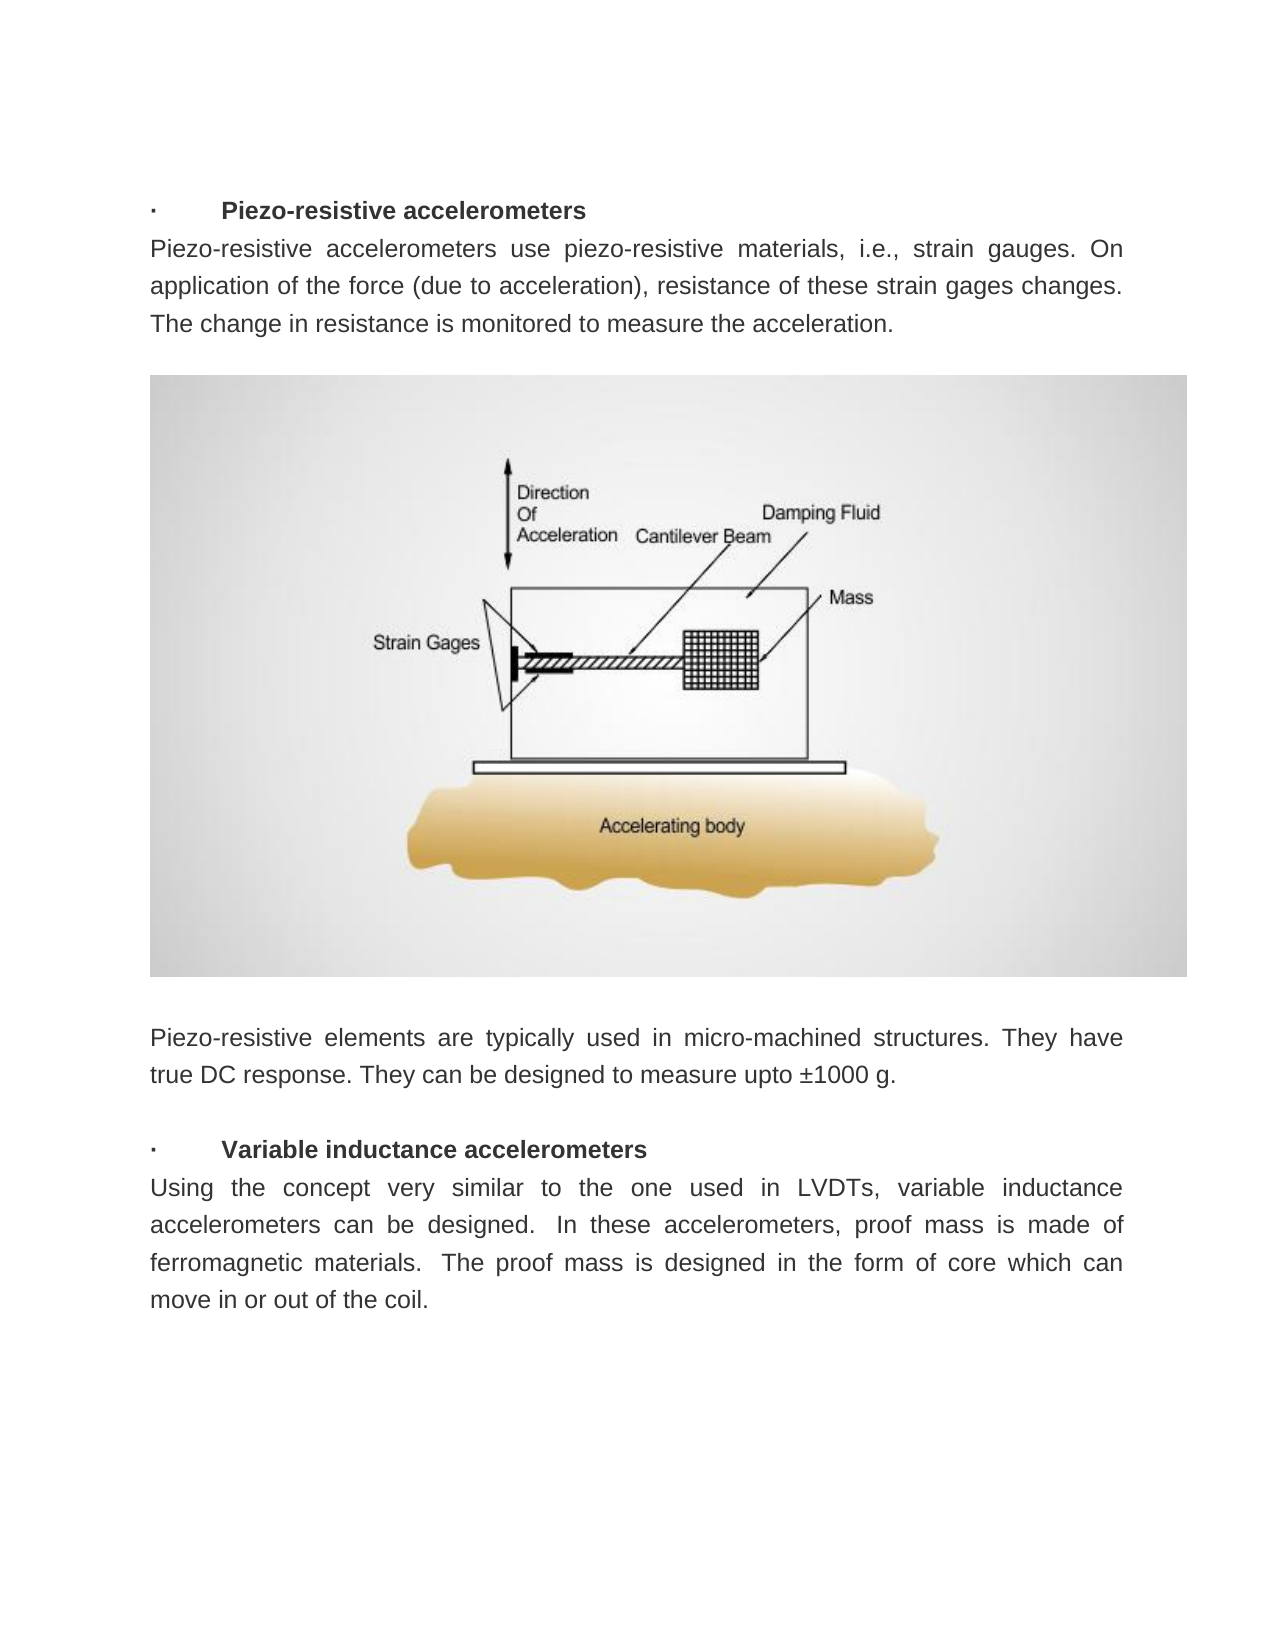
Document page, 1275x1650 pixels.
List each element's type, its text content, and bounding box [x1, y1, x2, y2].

text Using the concept very similar to the one used in LVDTs, variable inductance accelerometers can be designed. In these accelerometers, proof mass is made of ferromagnetic materials. The proof mass is designed in the form of core which can move in or out of the coil. [150, 1164, 1125, 1314]
picture [150, 375, 1187, 977]
text Piezo-resistive elements are typically used in micro-machined structures. They have true DC response. They can be designed to measure upto ±1000 g. [150, 1014, 1125, 1089]
text · Variable inductance accelerometers [150, 1126, 1125, 1164]
text Piezo-resistive accelerometers use piezo-resistive materials, i.e., strain gauges. On application of the force (due to acceleration), resistance of these strain gages changes. The change in resistance is monitored to measure the acceleration. [150, 225, 1125, 337]
text · Piezo-resistive accelerometers [150, 187, 1125, 225]
